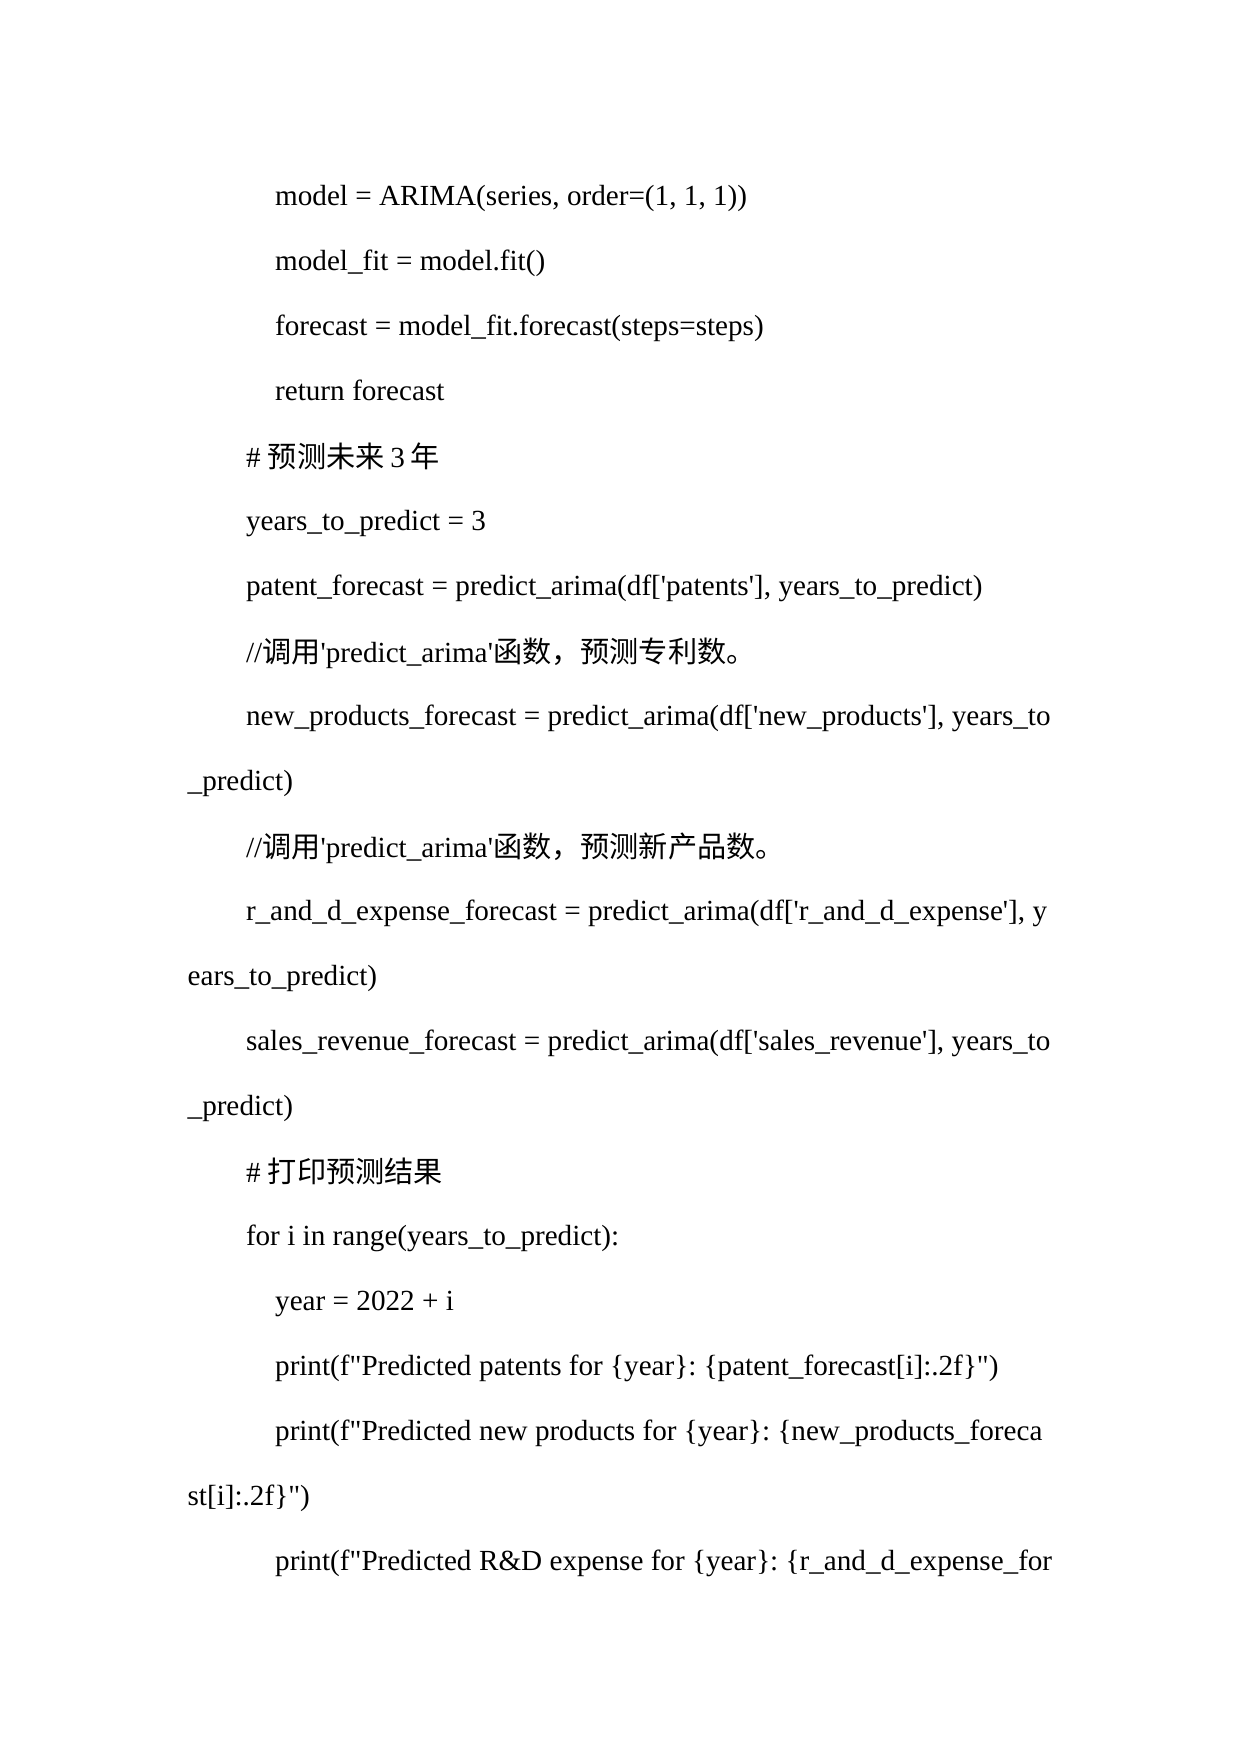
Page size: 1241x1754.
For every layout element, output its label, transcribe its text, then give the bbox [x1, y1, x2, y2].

text for i in range(years_to_predict): [187, 1202, 1053, 1267]
text sales_revenue_forecast = predict_arima(df['sales_revenue'], years_to_predict) [187, 1007, 1053, 1137]
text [187, 1527, 1053, 1592]
text # 预测未来3年 [187, 422, 1053, 487]
text r_and_d_expense_forecast = predict_arima(df['r_and_d_expense'], years_to_predict) [187, 877, 1053, 1007]
text //调用'predict_arima'函数，预测新产品数。 [187, 812, 1053, 877]
text patent_forecast = predict_arima(df['patents'], years_to_predict) [187, 552, 1053, 617]
text print(f"Predicted patents for {year}: {patent_forecast[i]:.2f}") [187, 1332, 1053, 1397]
text model = ARIMA(series, order=(1, 1, 1)) [187, 162, 1053, 227]
text new_products_forecast = predict_arima(df['new_products'], years_to_predict) [187, 682, 1053, 812]
text model_fit = model.fit() [187, 227, 1053, 292]
text year = 2022 + i [187, 1267, 1053, 1332]
text # 打印预测结果 [187, 1137, 1053, 1202]
text forecast = model_fit.forecast(steps=steps) [187, 292, 1053, 357]
text years_to_predict = 3 [187, 487, 1053, 552]
text //调用'predict_arima'函数，预测专利数。 [187, 617, 1053, 682]
text print(f"Predicted new products for {year}: {new_products_forecast[i]:.2f}") [187, 1397, 1053, 1527]
text return forecast [187, 357, 1053, 422]
